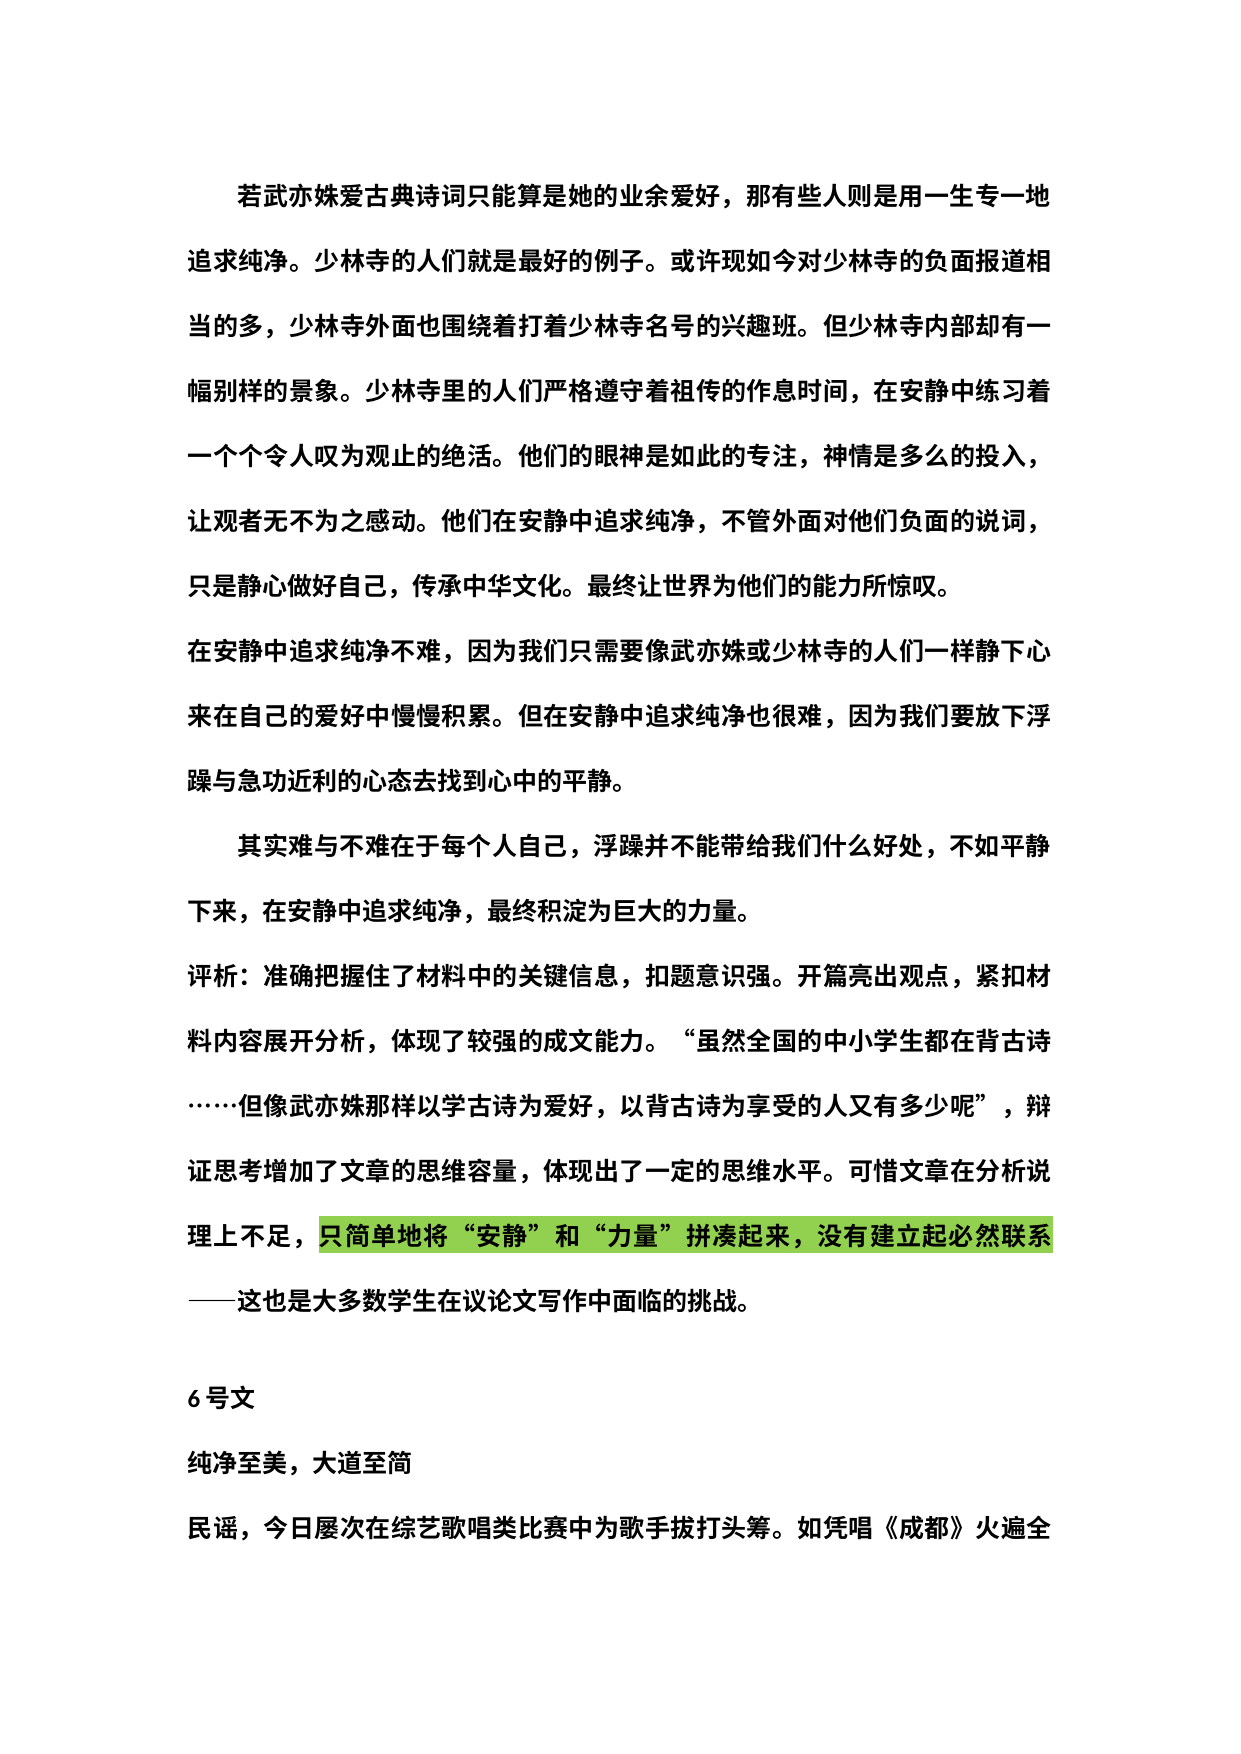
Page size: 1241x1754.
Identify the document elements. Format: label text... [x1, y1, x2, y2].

text 在安静中追求纯净不难，因为我们只需要像武亦姝或少林寺的人们一样静下心来在自己的爱好中慢慢积累。但在安静中追求纯净也很难，因为我们要放下浮躁与急功近利的心态去找到心中的平静。 [187, 617, 1053, 812]
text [187, 1494, 1053, 1559]
text 若武亦姝爱古典诗词只能算是她的业余爱好，那有些人则是用一生专一地追求纯净。少林寺的人们就是最好的例子。或许现如今对少林寺的负面报道相当的多，少林寺外面也围绕着打着少林寺名号的兴趣班。但少林寺内部却有一幅别样的景象。少林寺里的人们严格遵守着祖传的作息时间，在安静中练习着一个个令人叹为观止的绝活。他们的眼神是如此的专注，神情是多么的投入，让观者无不为之感动。他们在安静中追求纯净，不管外面对他们负面的说词，只是静心做好自己，传承中华文化。最终让世界为他们的能力所惊叹。 [187, 162, 1053, 617]
text 其实难与不难在于每个人自己，浮躁并不能带给我们什么好处，不如平静下来，在安静中追求纯净，最终积淀为巨大的力量。 [187, 812, 1053, 942]
text 纯净至美，大道至简 [187, 1429, 1053, 1494]
text 6号文 [187, 1364, 1053, 1429]
text 评析：准确把握住了材料中的关键信息，扣题意识强。开篇亮出观点，紧扣材料内容展开分析，体现了较强的成文能力。“虽然全国的中小学生都在背古诗……但像武亦姝那样以学古诗为爱好，以背古诗为享受的人又有多少呢”，辩证思考增加了文章的思维容量，体现出了一定的思维水平。可惜文章在分析说理上不足，只简单地将“安静”和“力量”拼凑起来，没有建立起必然联系——这也是大多数学生在议论文写作中面临的挑战。 [187, 942, 1053, 1332]
